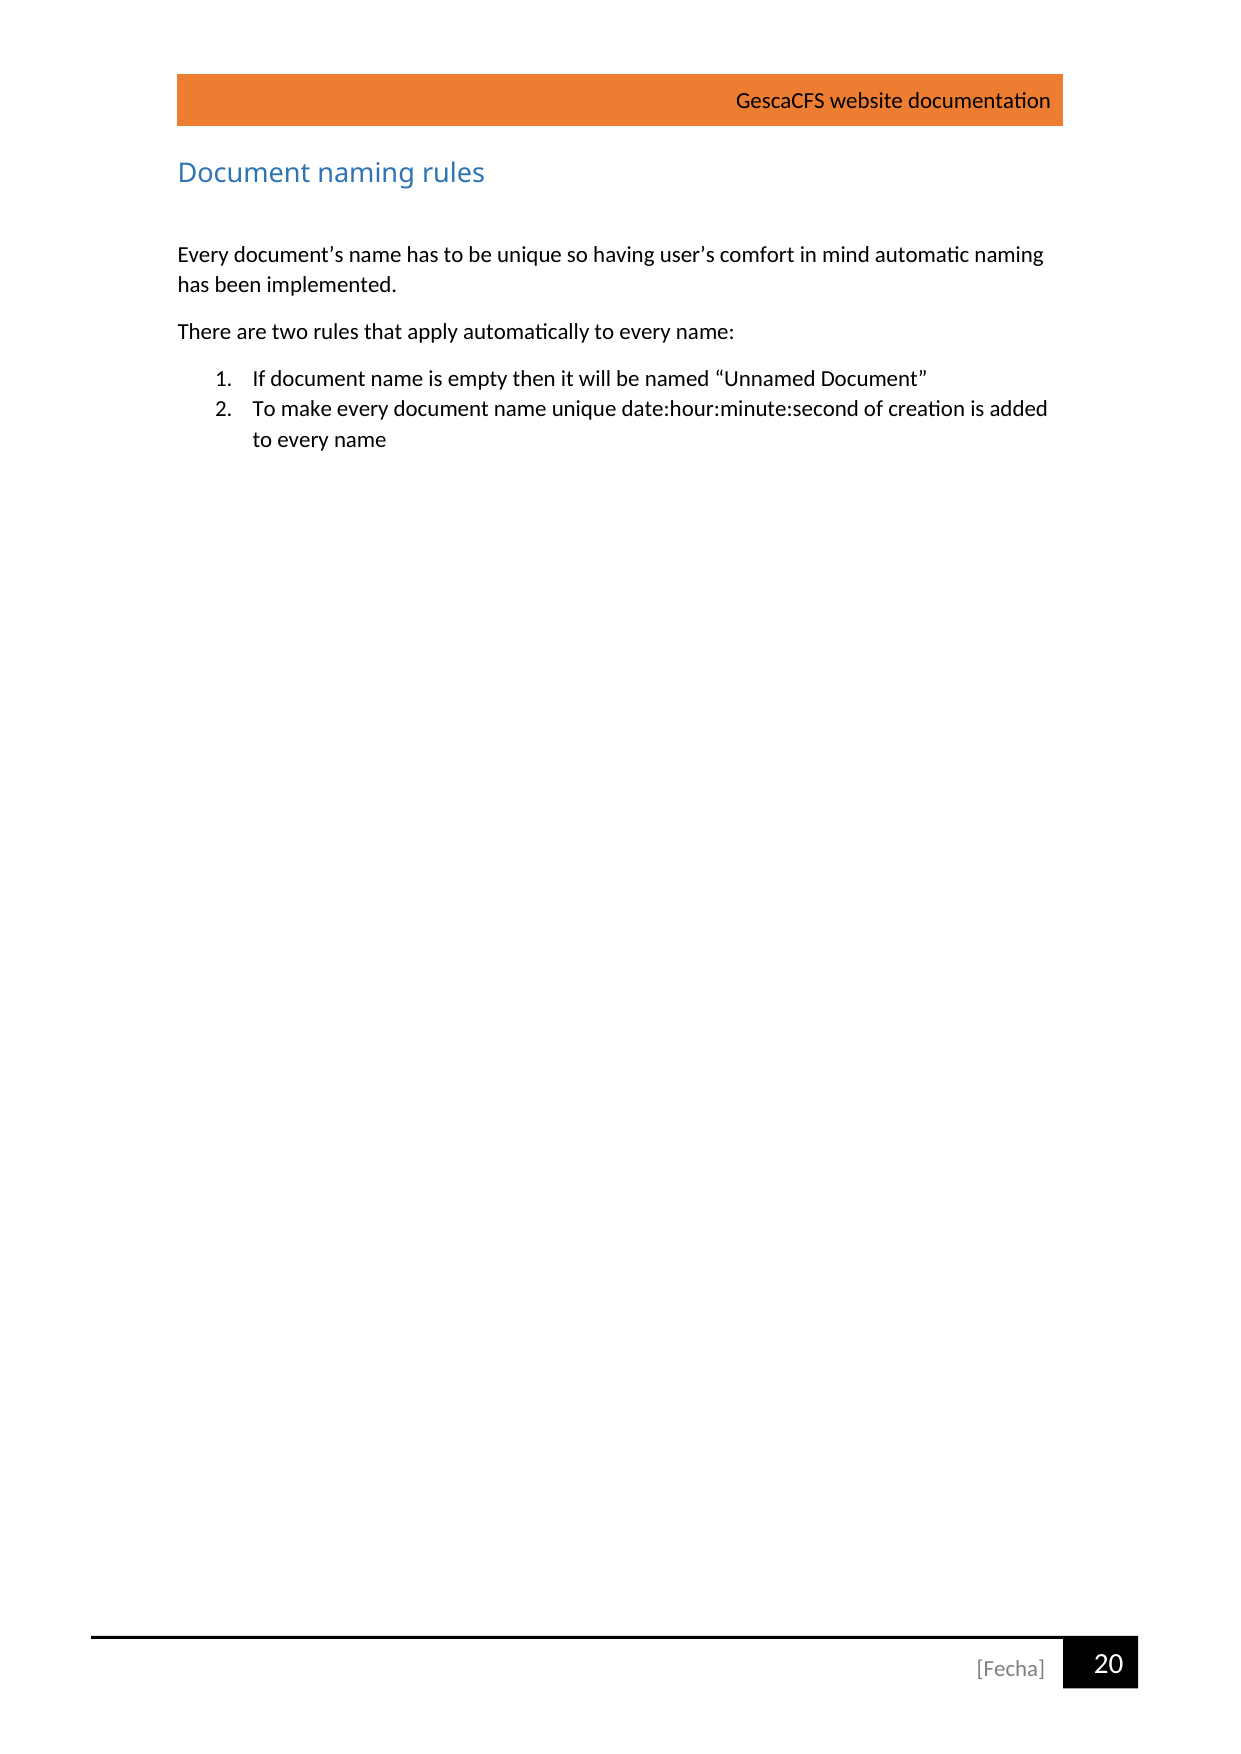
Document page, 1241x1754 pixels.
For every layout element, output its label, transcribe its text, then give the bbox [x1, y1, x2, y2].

text There are two rules that apply automatically to every name: [177, 317, 1063, 346]
subtitle Document naming rules [177, 154, 1063, 191]
list To make every document name unique date:hour:minute:second of creation is added to every name [215, 394, 1063, 453]
text Every document’s name has to be unique so having user’s comfort in mind automatic naming has been implemented. [177, 240, 1063, 299]
list If document name is empty then it will be named “Unnamed Document” [215, 364, 1063, 392]
